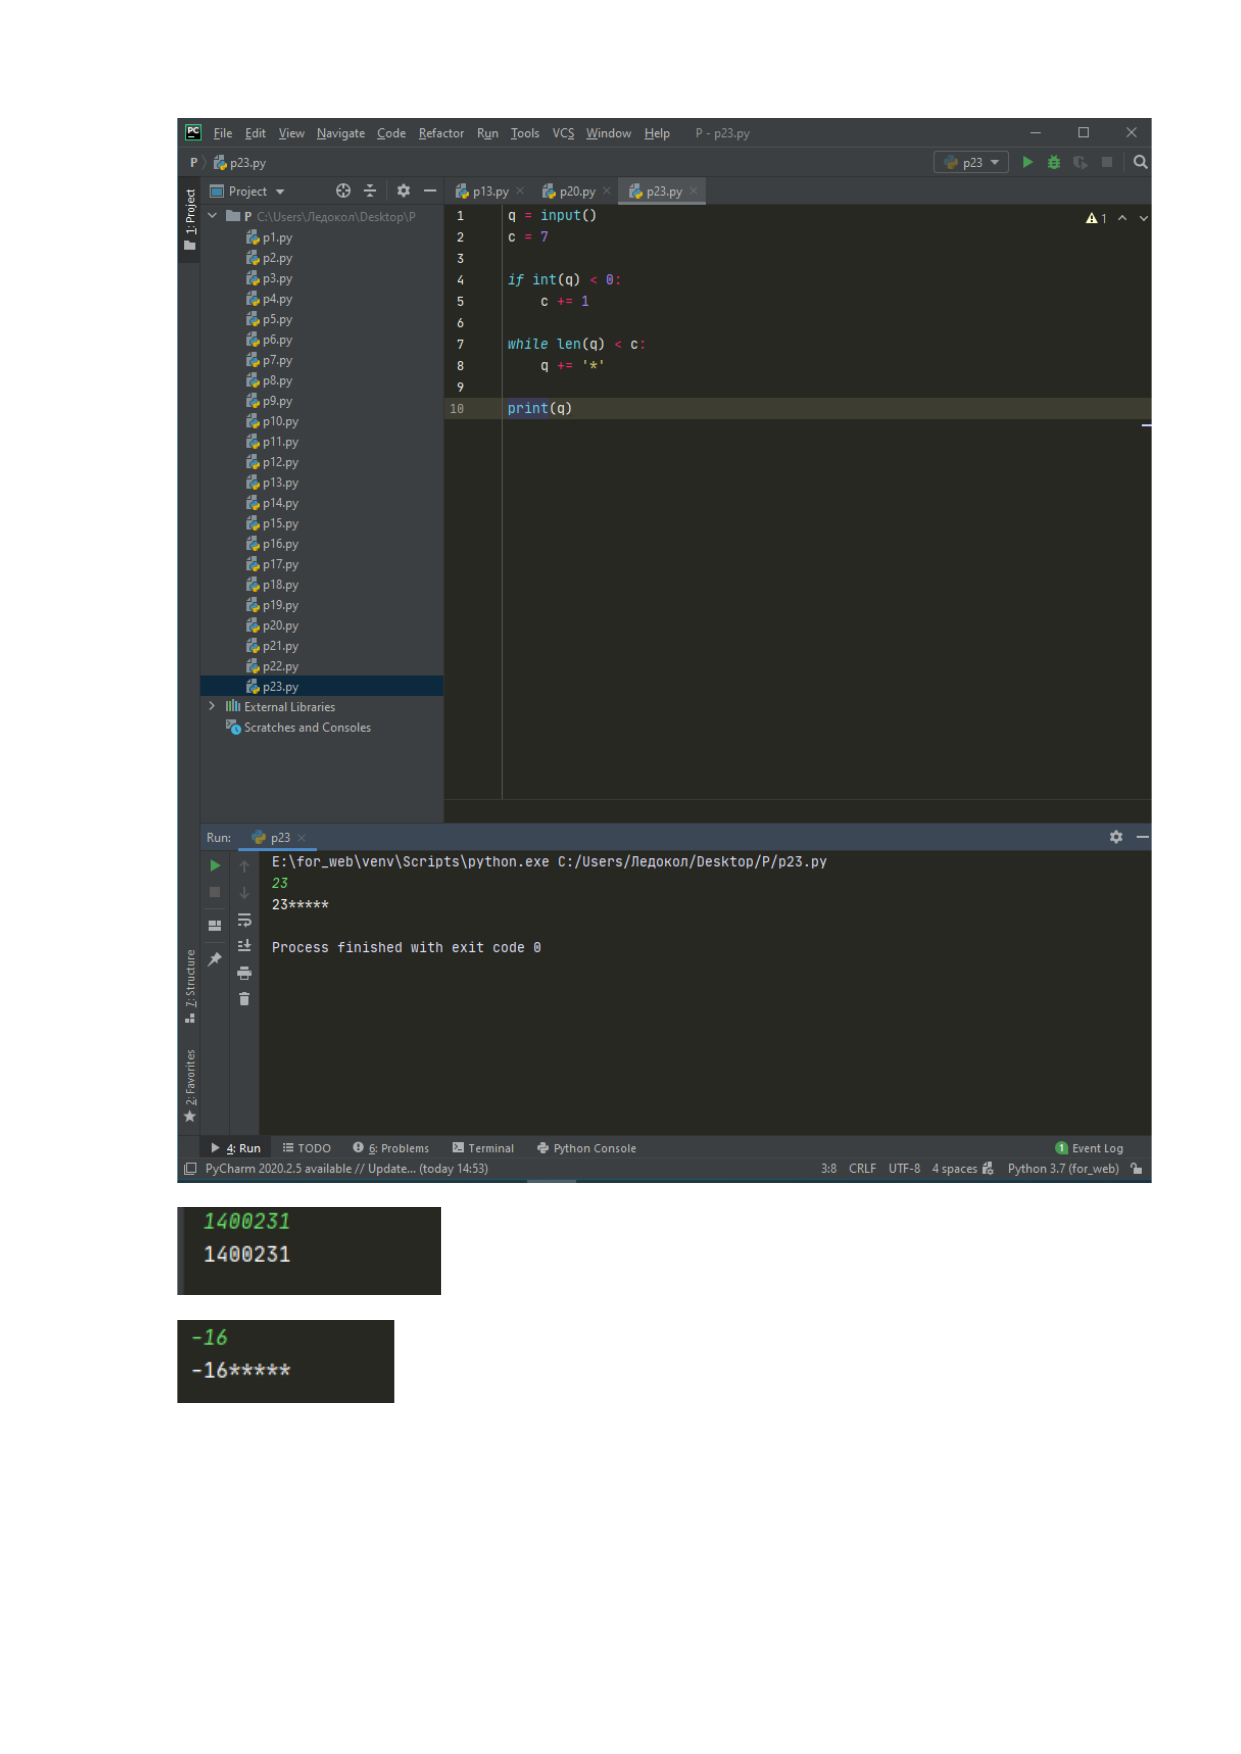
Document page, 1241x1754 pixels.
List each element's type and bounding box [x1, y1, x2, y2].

picture [177, 1207, 442, 1295]
picture [177, 1320, 395, 1403]
picture [177, 118, 1152, 1183]
